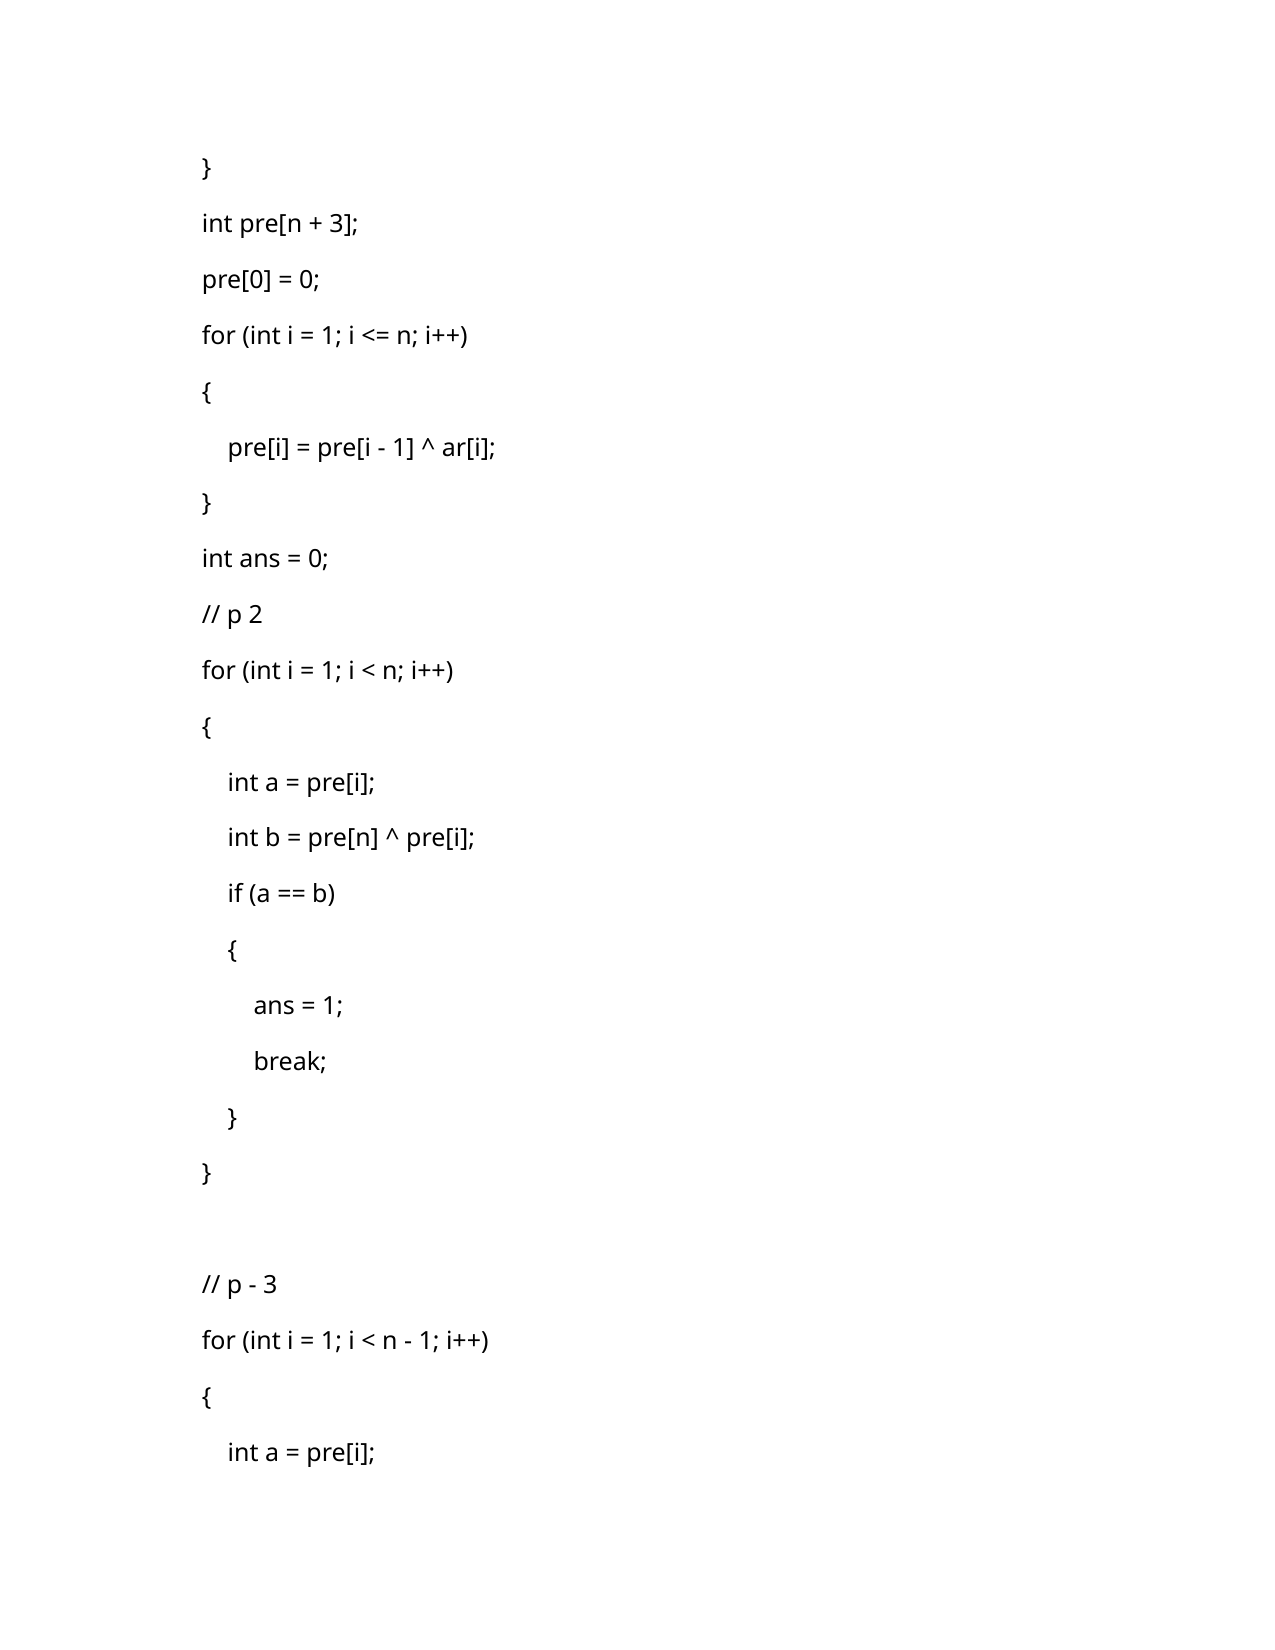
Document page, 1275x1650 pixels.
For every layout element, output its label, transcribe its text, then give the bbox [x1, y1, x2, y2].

text if (a == b) [150, 876, 1125, 910]
text } [150, 485, 1125, 519]
text int ans = 0; [150, 541, 1125, 575]
text break; [150, 1043, 1125, 1077]
text } [150, 1099, 1125, 1133]
text // p - 3 [150, 1267, 1125, 1301]
text pre[0] = 0; [150, 262, 1125, 296]
text { [150, 708, 1125, 742]
text ans = 1; [150, 987, 1125, 1022]
text } [150, 1155, 1125, 1189]
text int pre[n + 3]; [150, 206, 1125, 240]
text for (int i = 1; i <= n; i++) [150, 317, 1125, 352]
text { [150, 932, 1125, 966]
text pre[i] = pre[i - 1] ^ ar[i]; [150, 429, 1125, 463]
text int a = pre[i]; [150, 1434, 1125, 1468]
text int b = pre[n] ^ pre[i]; [150, 820, 1125, 854]
text for (int i = 1; i < n - 1; i++) [150, 1322, 1125, 1357]
text for (int i = 1; i < n; i++) [150, 652, 1125, 687]
text { [150, 1378, 1125, 1412]
text int a = pre[i]; [150, 764, 1125, 798]
text { [150, 373, 1125, 407]
text } [150, 150, 1125, 184]
text // p 2 [150, 597, 1125, 631]
